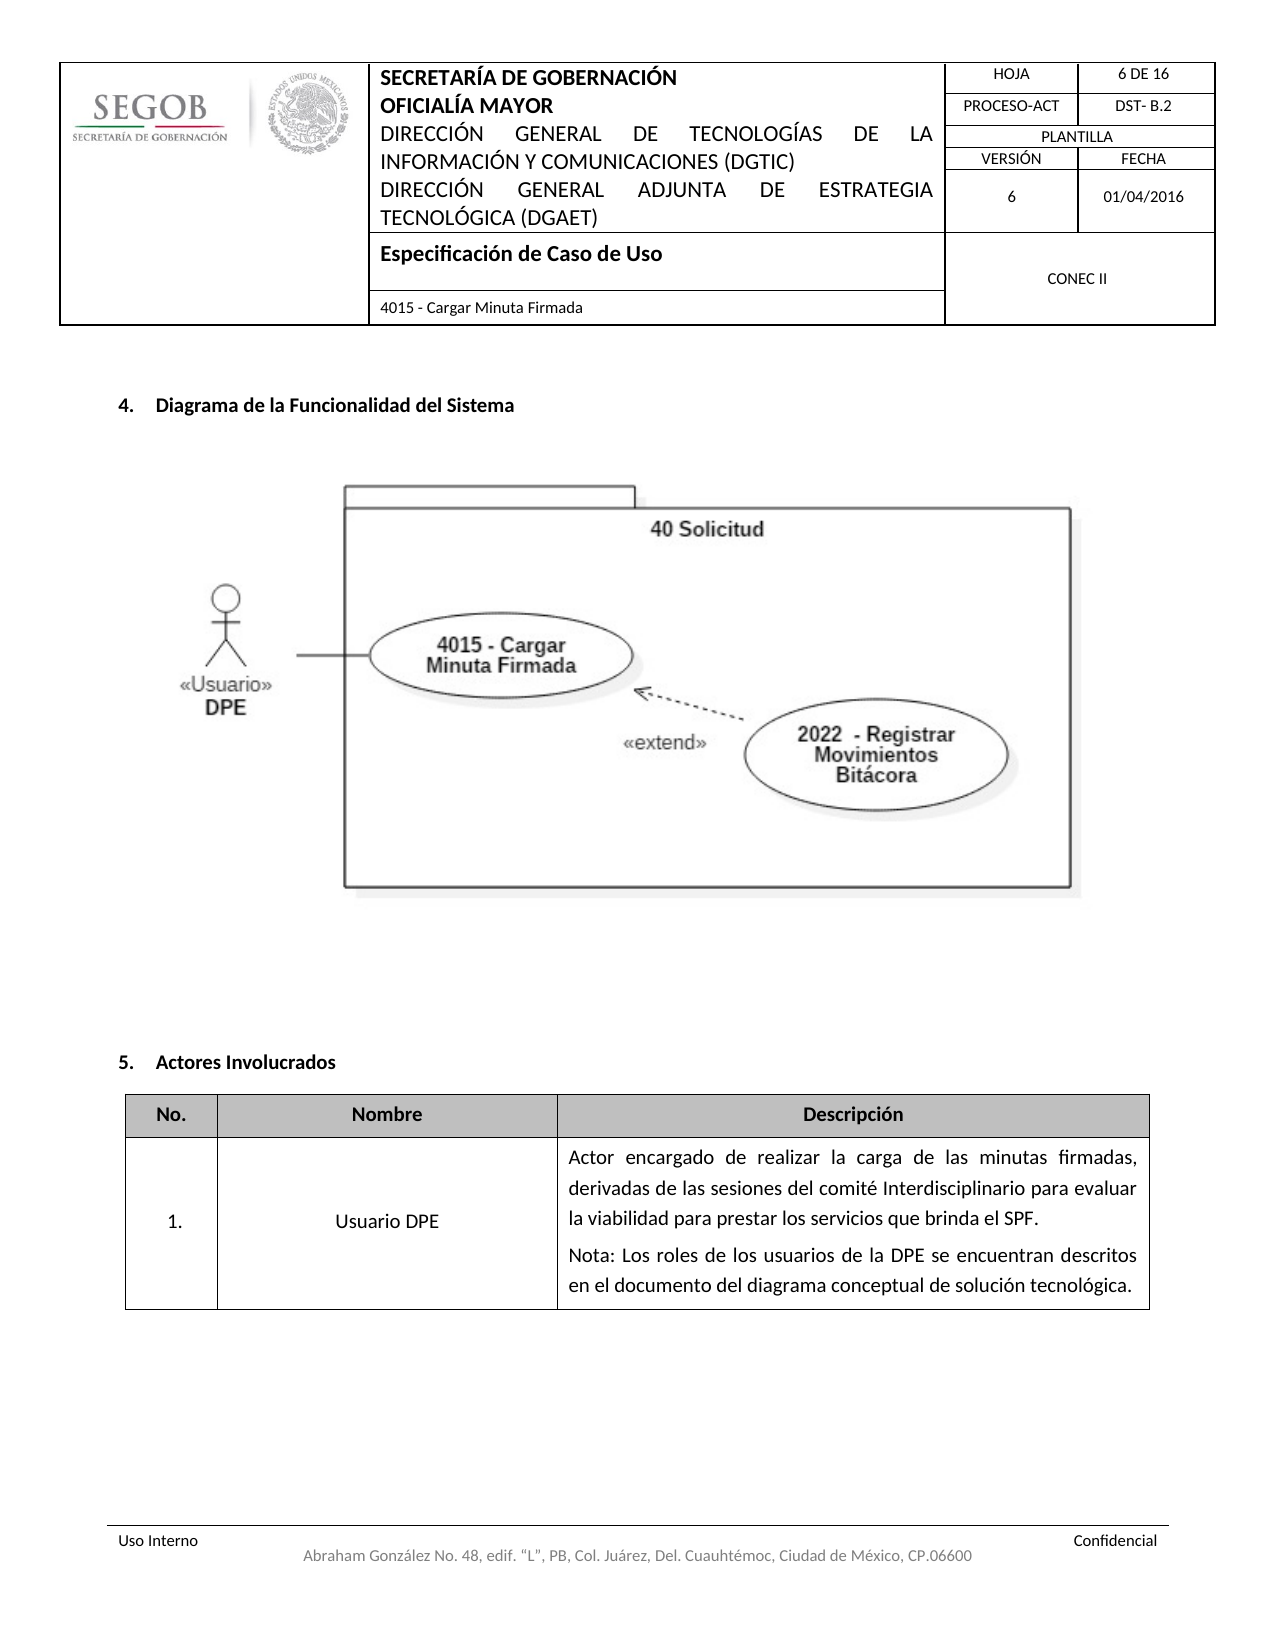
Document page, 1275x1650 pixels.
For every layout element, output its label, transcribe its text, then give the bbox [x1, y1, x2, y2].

list Diagrama de la Funcionalidad del Sistema [118, 392, 1157, 418]
table_header Descripción [558, 1095, 1149, 1137]
table_cell Actor encargado de realizar la carga de las minutas firmadas, derivadas de las sesiones del comité Interdisciplinario para evaluar la viabilidad para prestar los servicios que brinda el SPF. Nota: Los roles de los usuarios de la DPE se encuentran descritos en el documento del diagrama conceptual de solución tecnológica. [558, 1138, 1149, 1309]
picture [72, 71, 353, 175]
picture [142, 471, 1133, 950]
list Actores Involucrados [118, 1049, 1157, 1075]
table_cell [126, 1138, 217, 1309]
table_cell Usuario DPE [218, 1138, 557, 1309]
table_header No. [126, 1095, 217, 1137]
table_header Nombre [218, 1095, 557, 1137]
